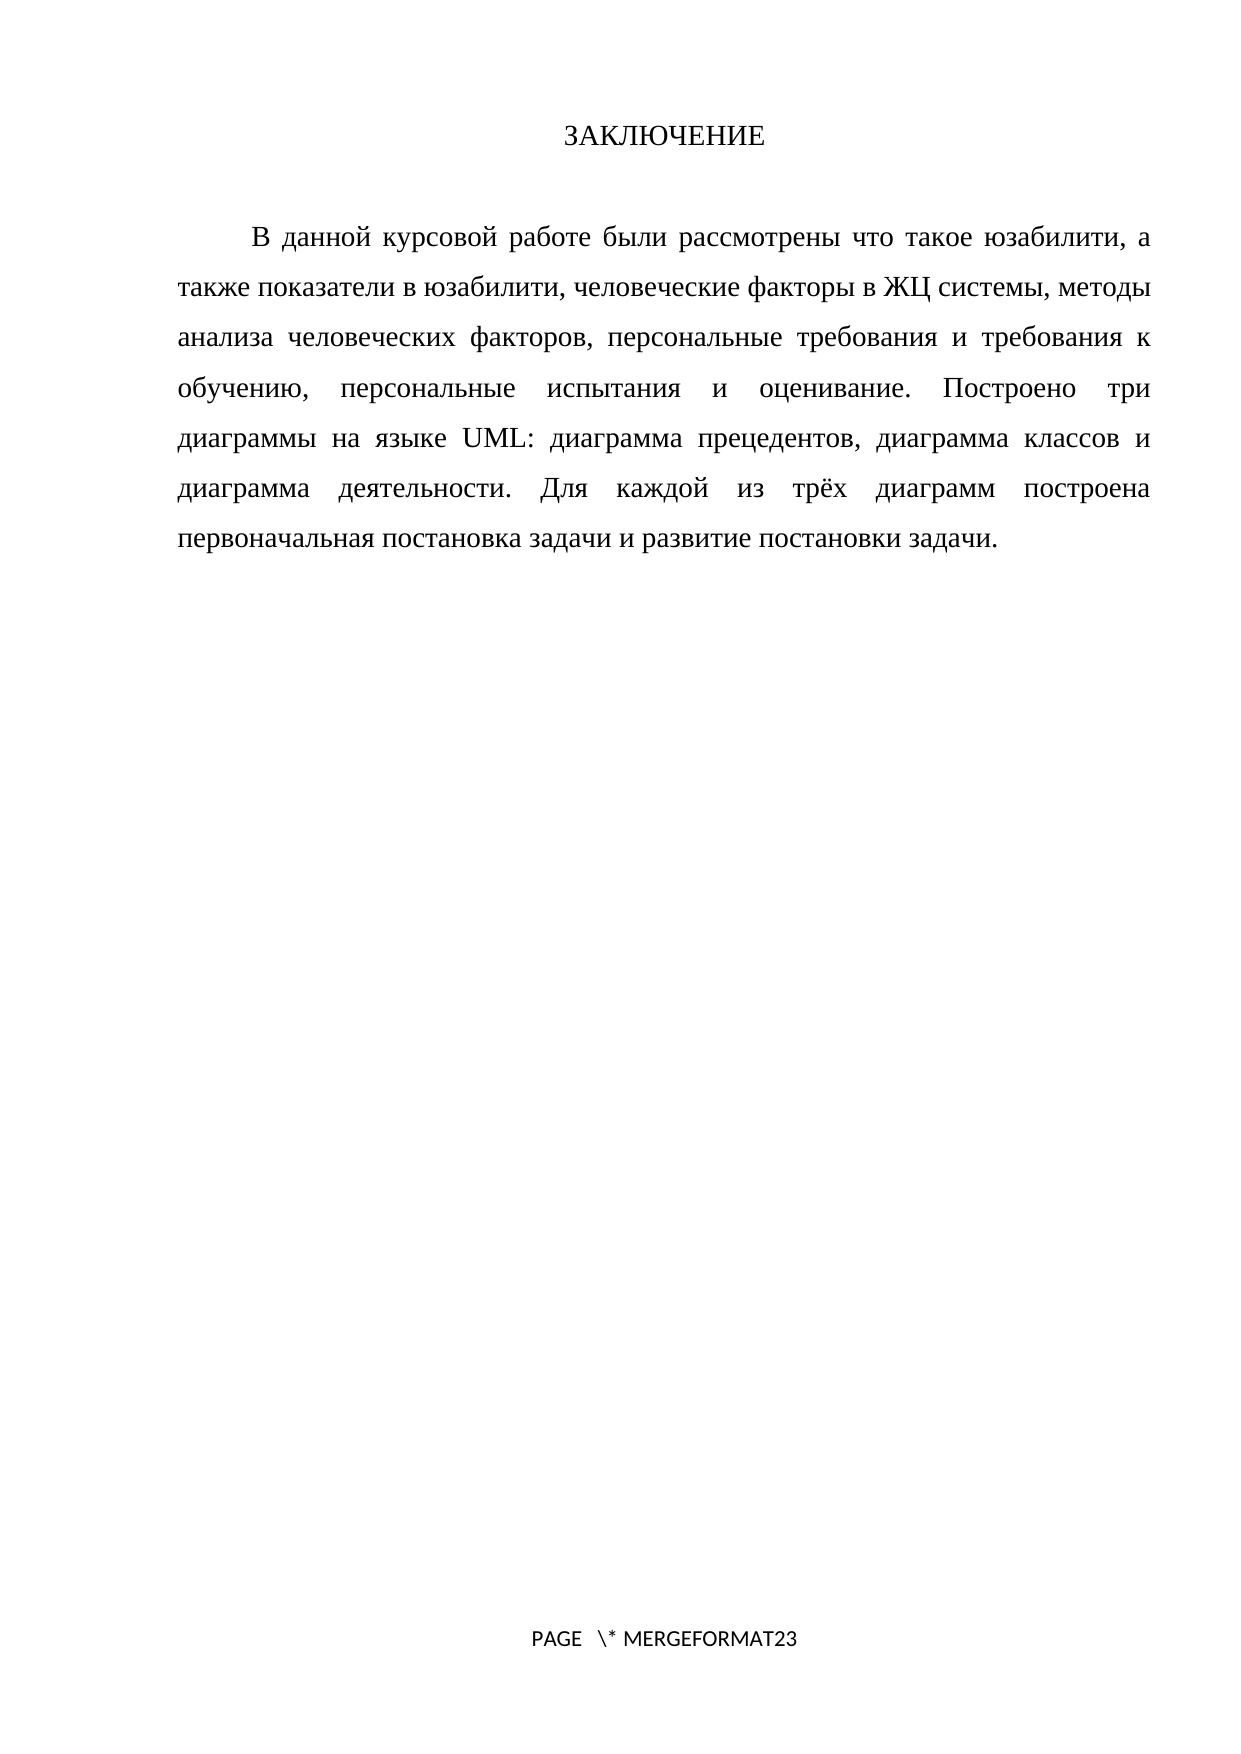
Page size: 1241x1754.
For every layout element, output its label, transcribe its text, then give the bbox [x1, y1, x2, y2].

subtitle ЗАКЛЮЧЕНИЕ [177, 118, 1152, 152]
text В данной курсовой работе были рассмотрены что такое юзабилити, а также показатели в юзабилити, человеческие факторы в ЖЦ системы, методы анализа человеческих факторов, персональные требования и требования к обучению, персональные испытания и оценивание. Построено три диаграммы на языке UML: диаграмма прецедентов, диаграмма классов и диаграмма деятельности. Для каждой из трёх диаграмм построена первоначальная постановка задачи и развитие постановки задачи. [177, 219, 1152, 554]
